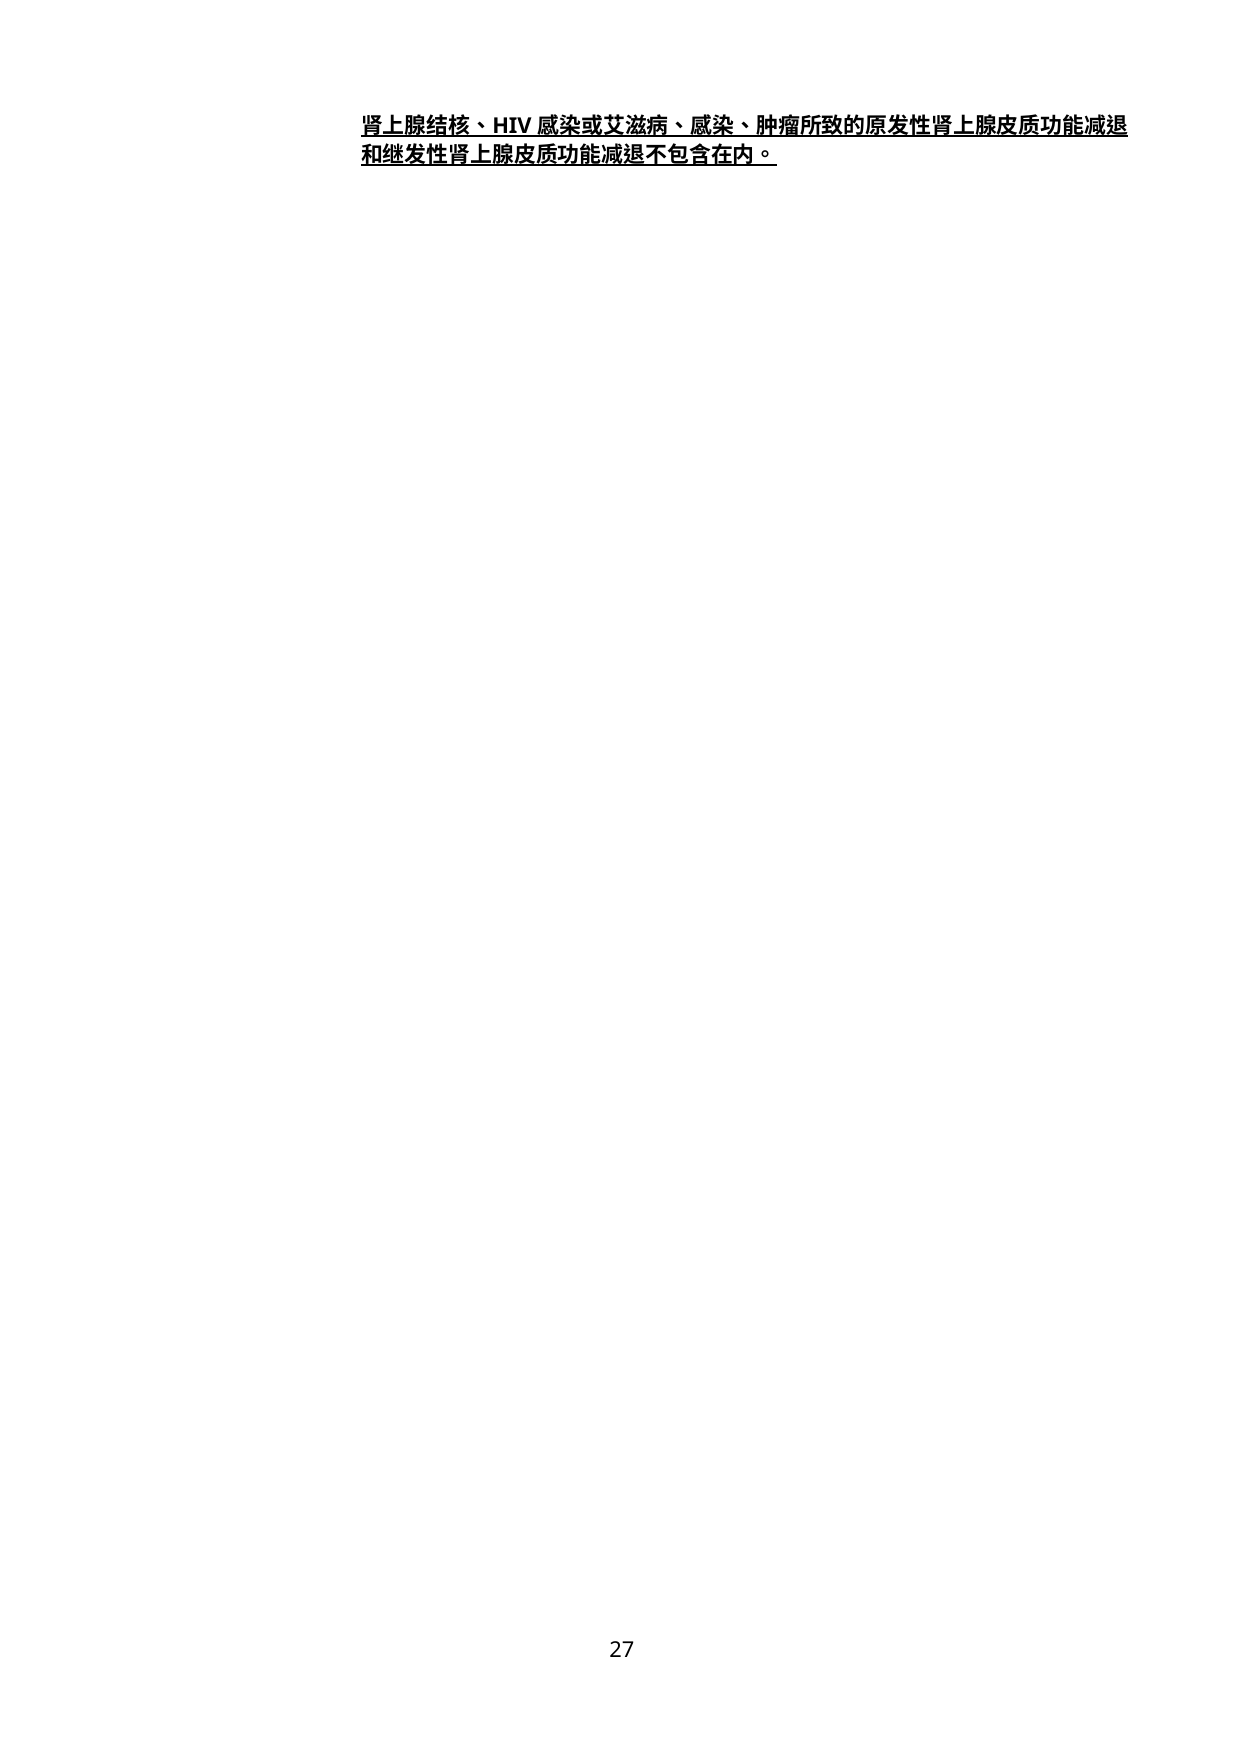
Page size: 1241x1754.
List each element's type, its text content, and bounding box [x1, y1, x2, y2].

subtitle 肾上腺结核、HIV 感染或艾滋病、感染、肿瘤所致的原发性肾上腺皮质功能减退和继发性肾上腺皮质功能减退不包含在内。 [361, 110, 1135, 169]
